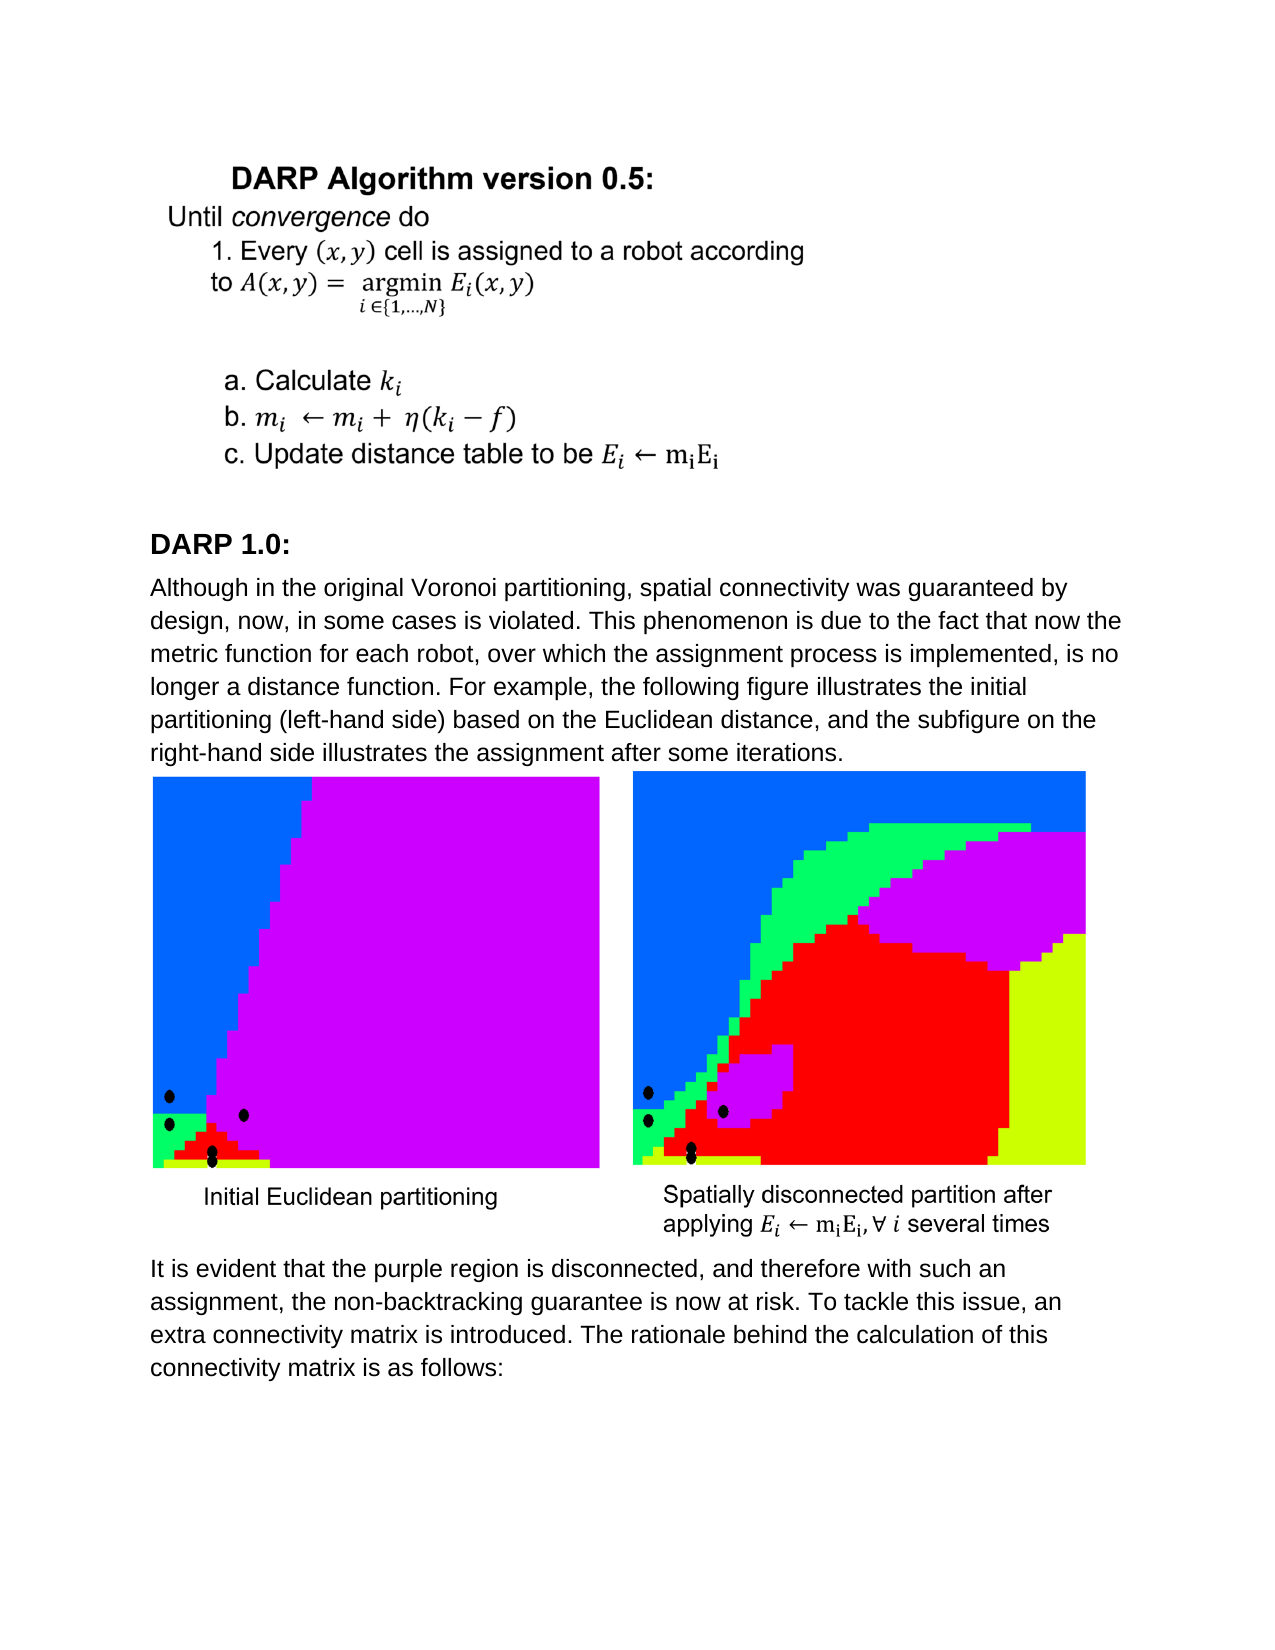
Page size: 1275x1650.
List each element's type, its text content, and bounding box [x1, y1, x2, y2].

subtitle DARP 1.0: [150, 527, 1125, 560]
picture [150, 771, 1091, 1251]
text It is evident that the purple region is disconnected, and therefore with such an assignment, the non-backtracking guarantee is now at risk. To tackle this issue, an extra connectivity matrix is introduced. The rationale behind the calculation of this connectivity matrix is as follows: [150, 1254, 1125, 1382]
text Although in the original Voronoi partitioning, spatial connectivity was guaranteed by design, now, in some cases is violated. This phenomenon is due to the fact that now the metric function for each robot, over which the assignment process is implemented, is no longer a distance function. For example, the following figure illustrates the initial partitioning (left-hand side) based on the Euclidean distance, and the subfigure on the right-hand side illustrates the assignment after some iterations. [150, 573, 1125, 767]
picture [150, 150, 953, 486]
